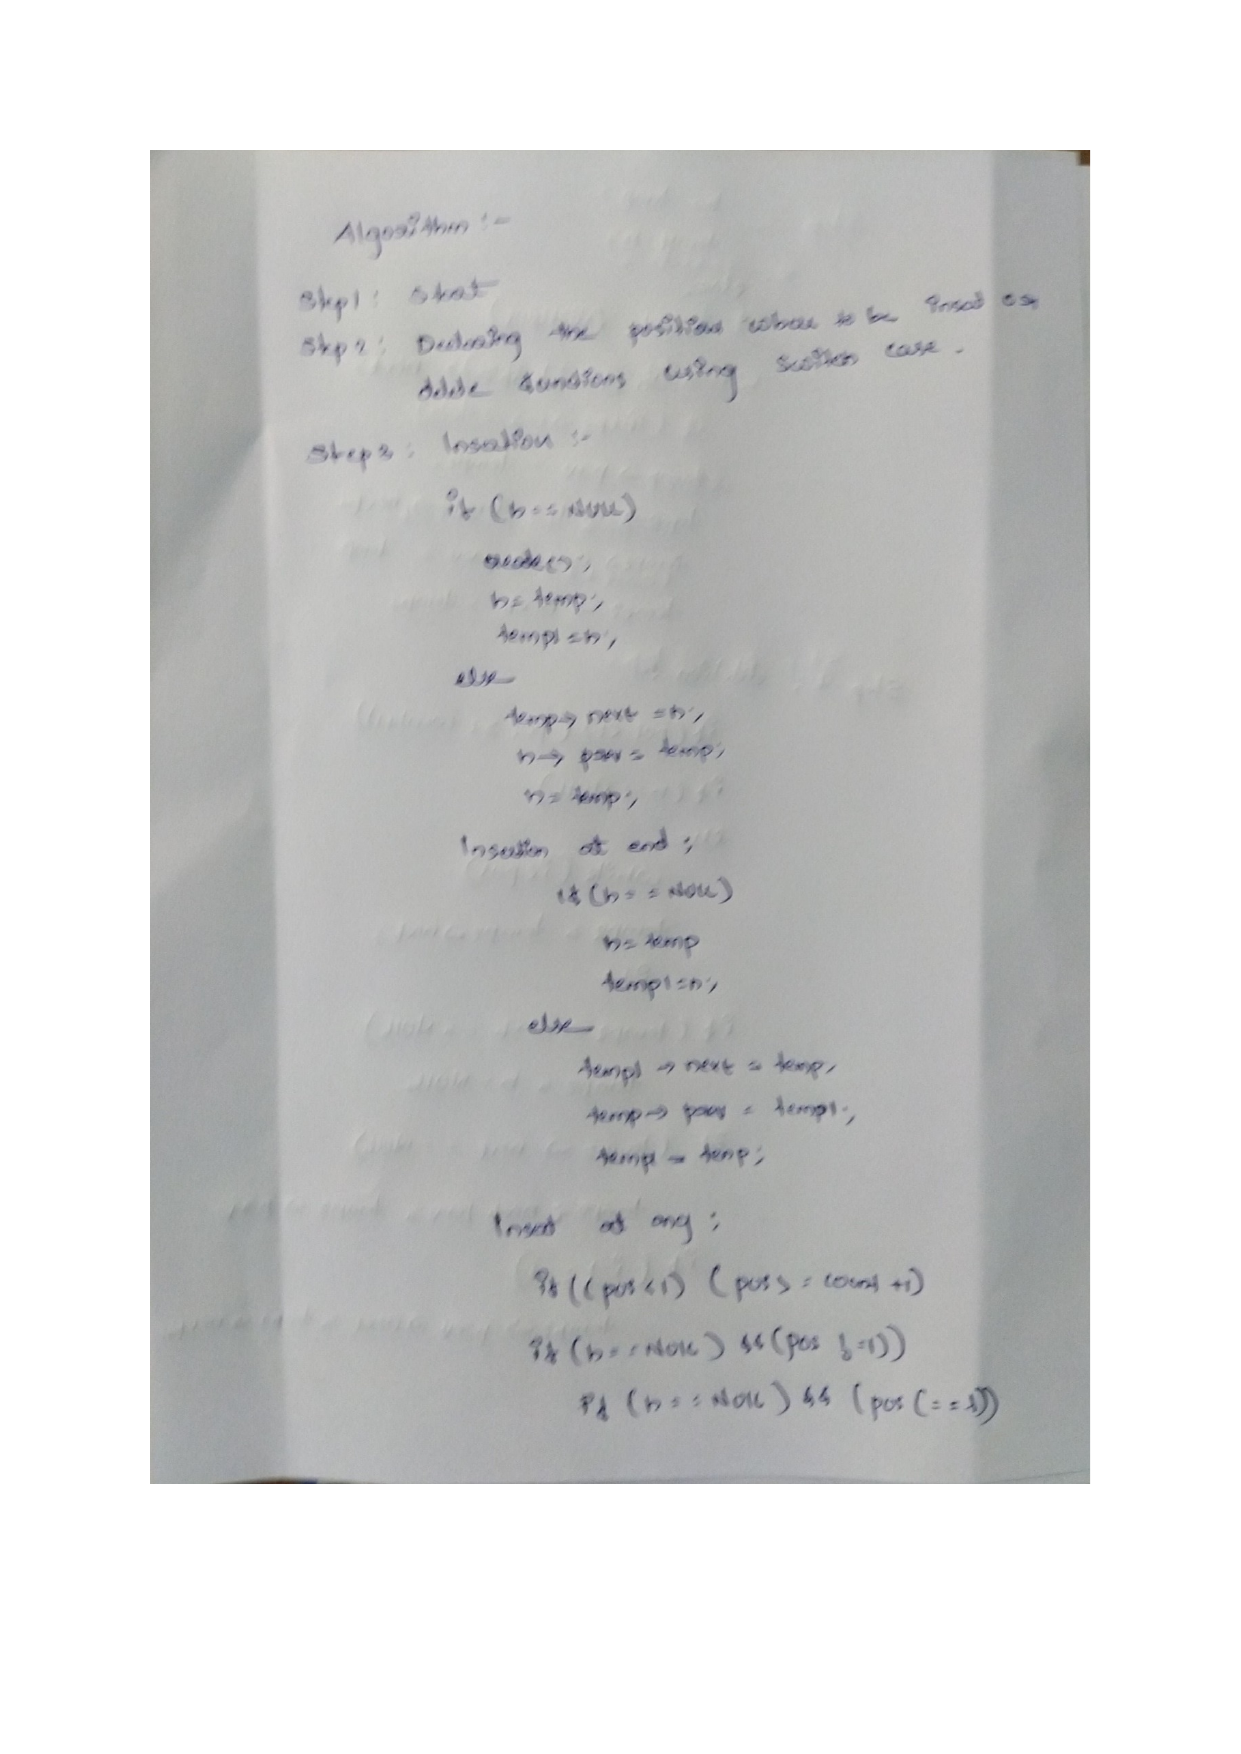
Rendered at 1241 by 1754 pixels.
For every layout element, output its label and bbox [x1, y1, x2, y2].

picture [150, 150, 1091, 1484]
